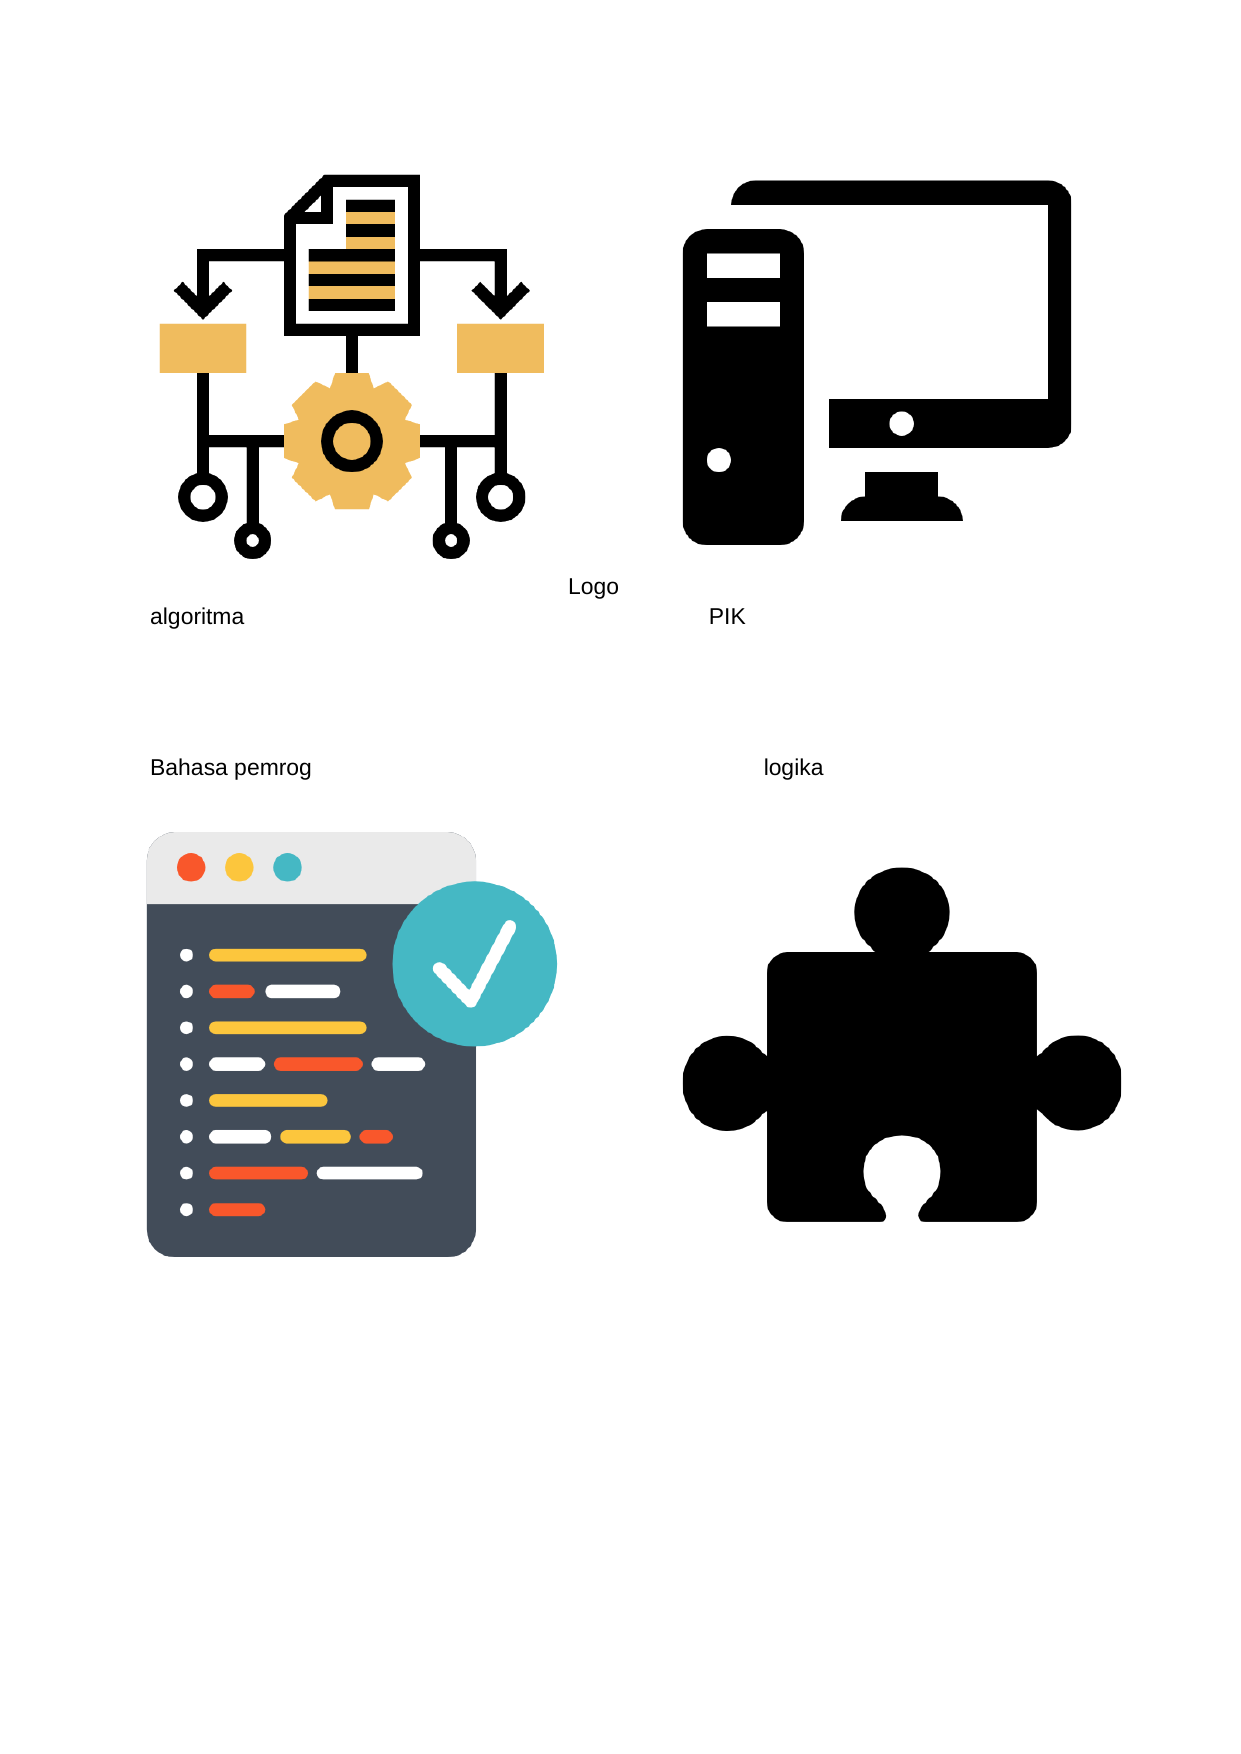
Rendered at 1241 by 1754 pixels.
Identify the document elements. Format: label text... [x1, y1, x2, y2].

picture [682, 825, 1122, 1264]
picture [153, 168, 550, 565]
text Bahasa pemrog logika [150, 754, 1090, 781]
picture [682, 168, 1072, 557]
picture [139, 832, 564, 1257]
text Logo algoritma PIK [150, 573, 1090, 629]
